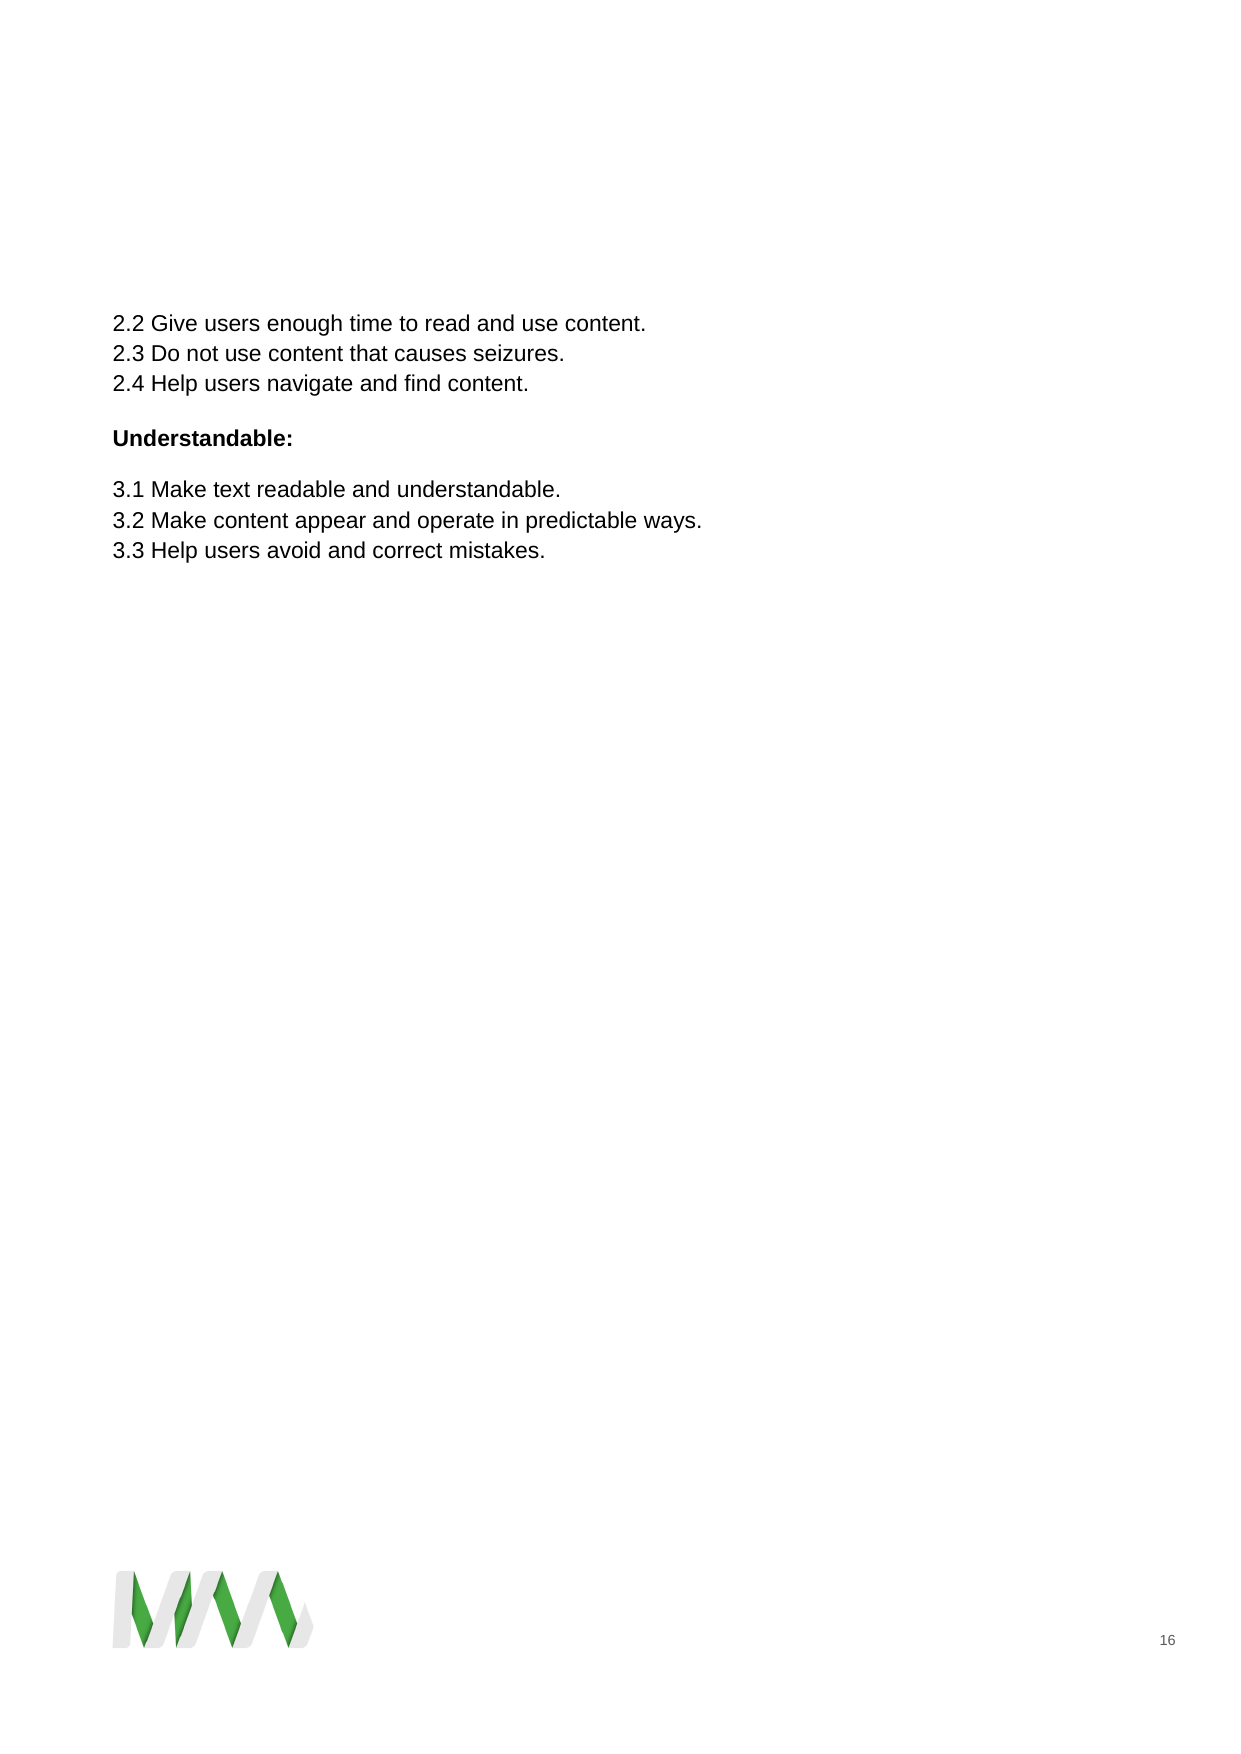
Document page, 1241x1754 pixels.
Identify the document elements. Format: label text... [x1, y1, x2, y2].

picture [112, 1541, 315, 1649]
text 3.2 Make content appear and operate in predictable ways. [112, 507, 1128, 533]
text 3.3 Help users avoid and correct mistakes. [112, 537, 1128, 563]
text 2.4 Help users navigate and find content. [112, 370, 1128, 397]
text 2.2 Give users enough time to read and use content. [112, 310, 1128, 336]
text Understandable: [112, 425, 1128, 452]
text 3.1 Make text readable and understandable. [112, 476, 1128, 503]
text 2.3 Do not use content that causes seizures. [112, 340, 1128, 366]
